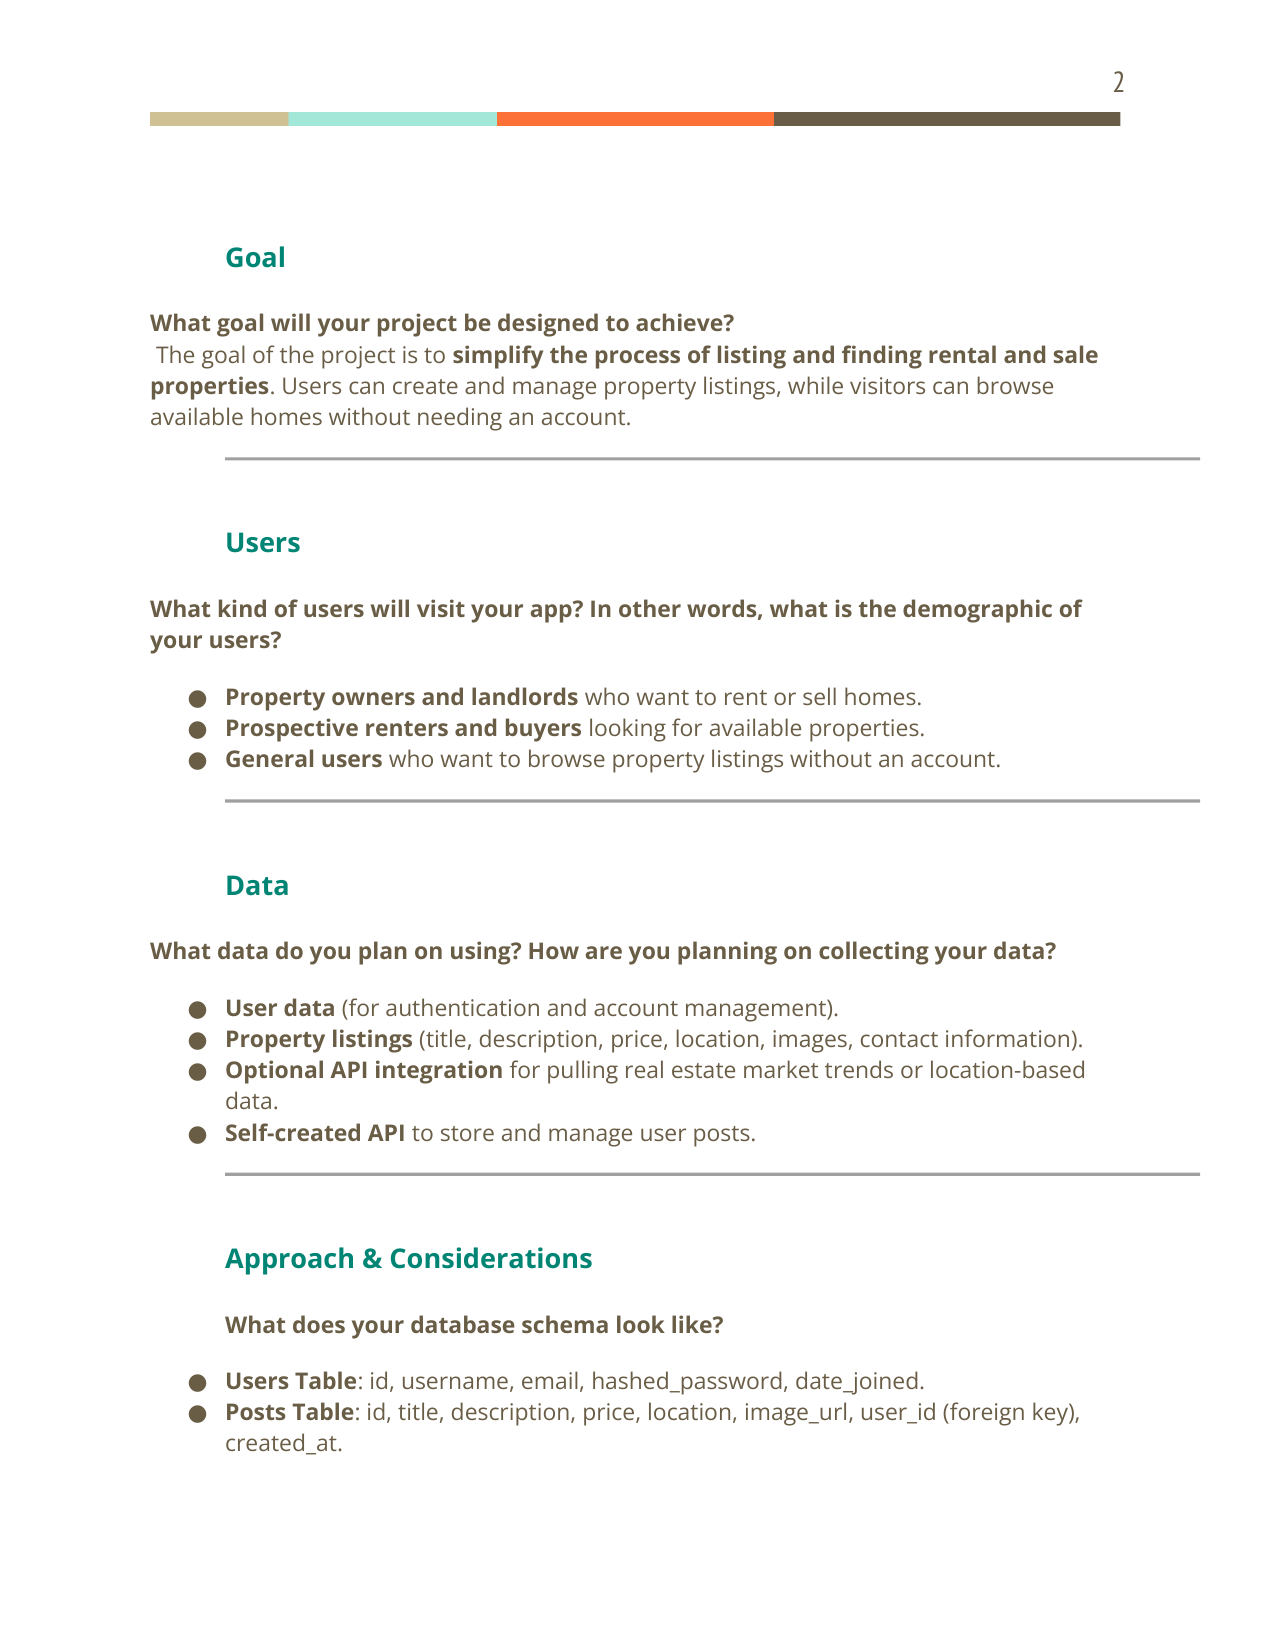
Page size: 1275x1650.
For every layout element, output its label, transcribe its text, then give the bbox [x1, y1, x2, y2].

list Property owners and landlords who want to rent or sell homes. [187, 681, 1125, 712]
subtitle Users [225, 524, 1125, 561]
list Posts Table: id, title, description, price, location, image_url, user_id (foreign key), created_at. [187, 1396, 1125, 1458]
subtitle Approach & Considerations [225, 1239, 1125, 1276]
list Prospective renters and buyers looking for available properties. [187, 712, 1125, 743]
text What data do you plan on using? How are you planning on collecting your data? [150, 935, 1125, 966]
list Optional API integration for pulling real estate market trends or location-based data. [187, 1054, 1125, 1116]
list Self-created API to store and manage user posts. [187, 1116, 1125, 1148]
list User data (for authentication and account management). [187, 991, 1125, 1023]
list Users Table: id, username, email, hashed_password, date_joined. [187, 1365, 1125, 1396]
picture [150, 112, 1121, 126]
subtitle Goal [225, 238, 1125, 275]
list Property listings (title, description, price, location, images, contact information). [187, 1023, 1125, 1054]
text What goal will your project be designed to achieve? The goal of the project is to simplify the process of listing and finding rental and sale properties. Users can create and manage property listings, while visitors can browse available homes without needing an account. [150, 307, 1125, 432]
subtitle Data [225, 866, 1125, 903]
text What kind of users will visit your app? In other words, what is the demographic of your users? [150, 593, 1125, 656]
list General users who want to browse property listings without an account. [187, 743, 1125, 774]
subtitle What does your database schema look like? [225, 1308, 1125, 1340]
